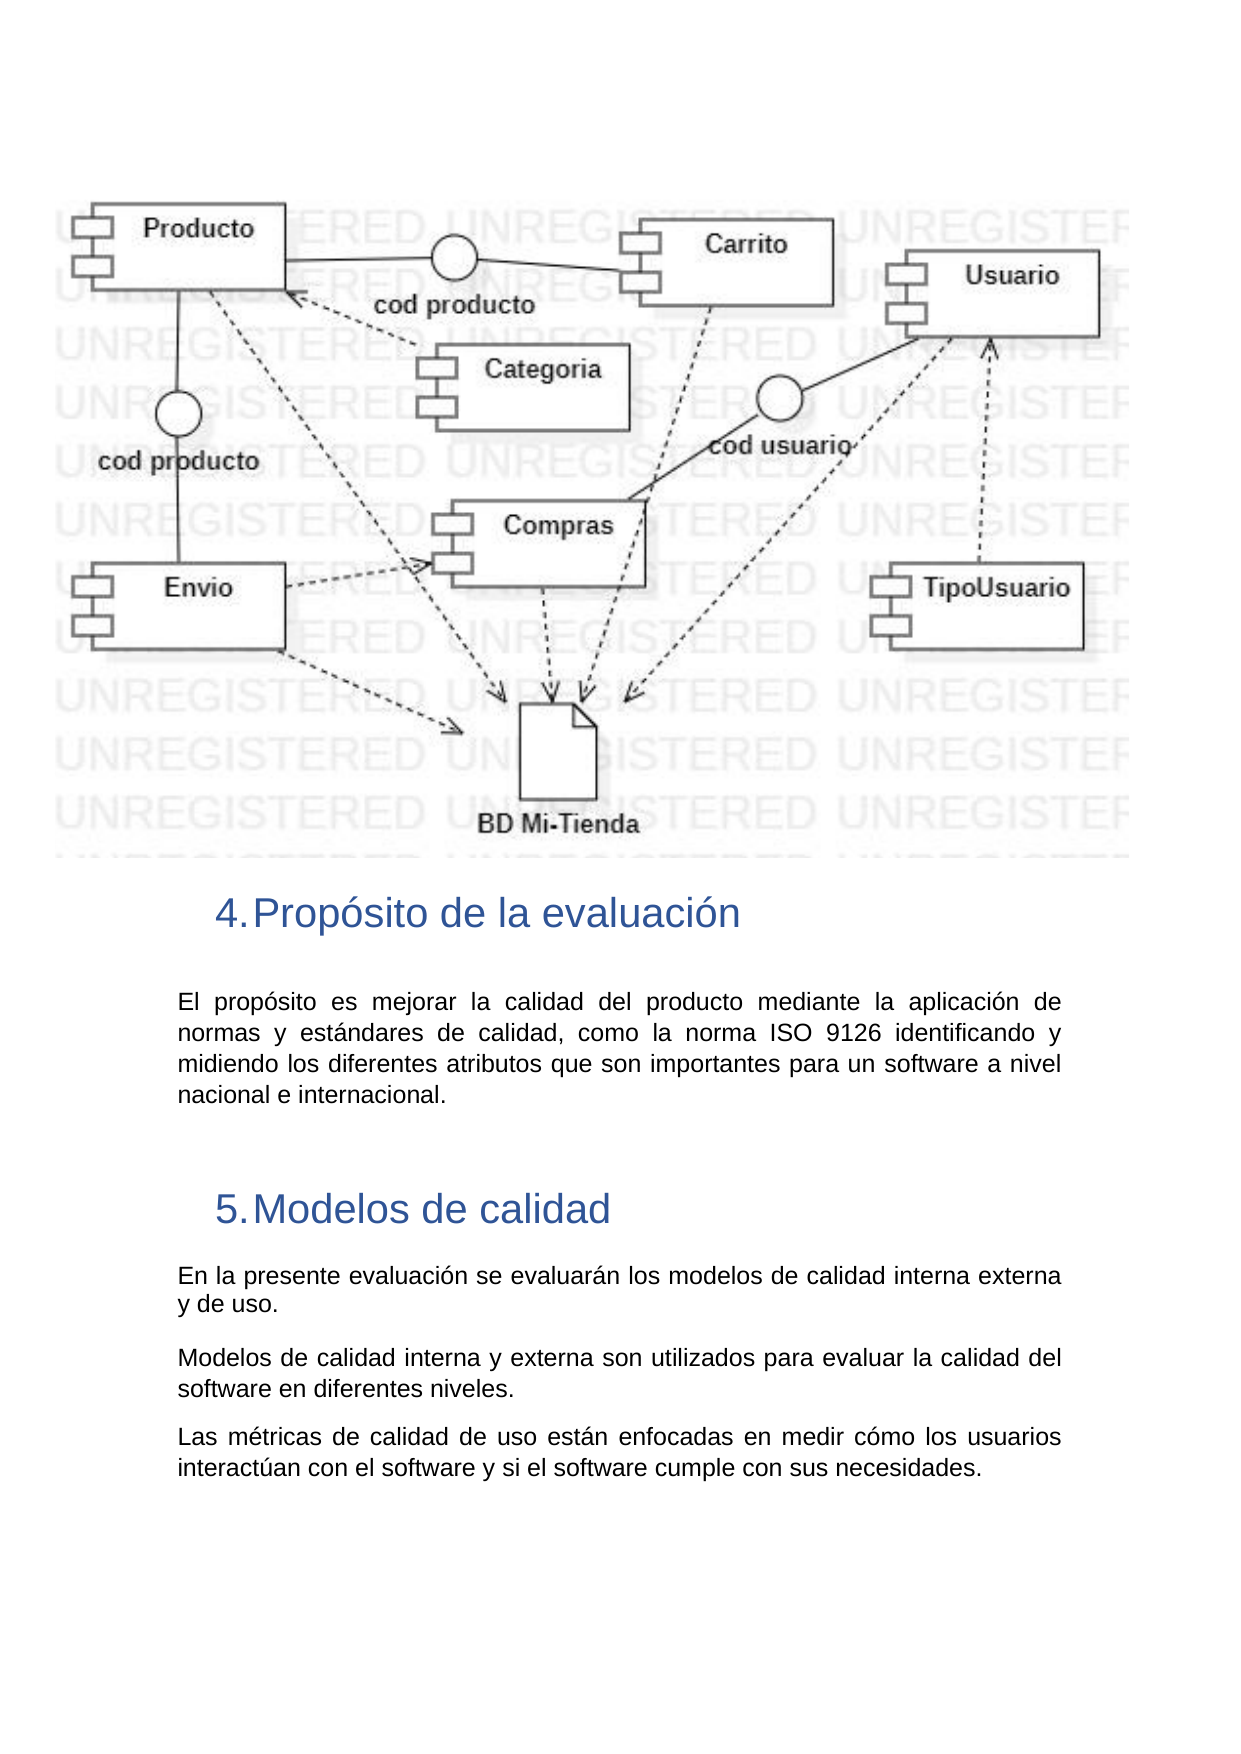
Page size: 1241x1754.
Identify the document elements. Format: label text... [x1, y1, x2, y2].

subtitle Propósito de la evaluación [215, 858, 1063, 937]
text Modelos de calidad interna y externa son utilizados para evaluar la calidad del software en diferentes niveles. [177, 1343, 1063, 1403]
text En la presente evaluación se evaluarán los modelos de calidad interna externa y de uso. [177, 1261, 1063, 1318]
text El propósito es mejorar la calidad del producto mediante la aplicación de normas y estándares de calidad, como la norma ISO 9126 identificando y midiendo los diferentes atributos que son importantes para un software a nivel nacional e internacional. [177, 987, 1063, 1109]
text Las métricas de calidad de uso están enfocadas en medir cómo los usuarios interactúan con el software y si el software cumple con sus necesidades. [177, 1422, 1063, 1482]
subtitle Modelos de calidad [215, 1184, 1063, 1232]
picture [54, 185, 1130, 858]
